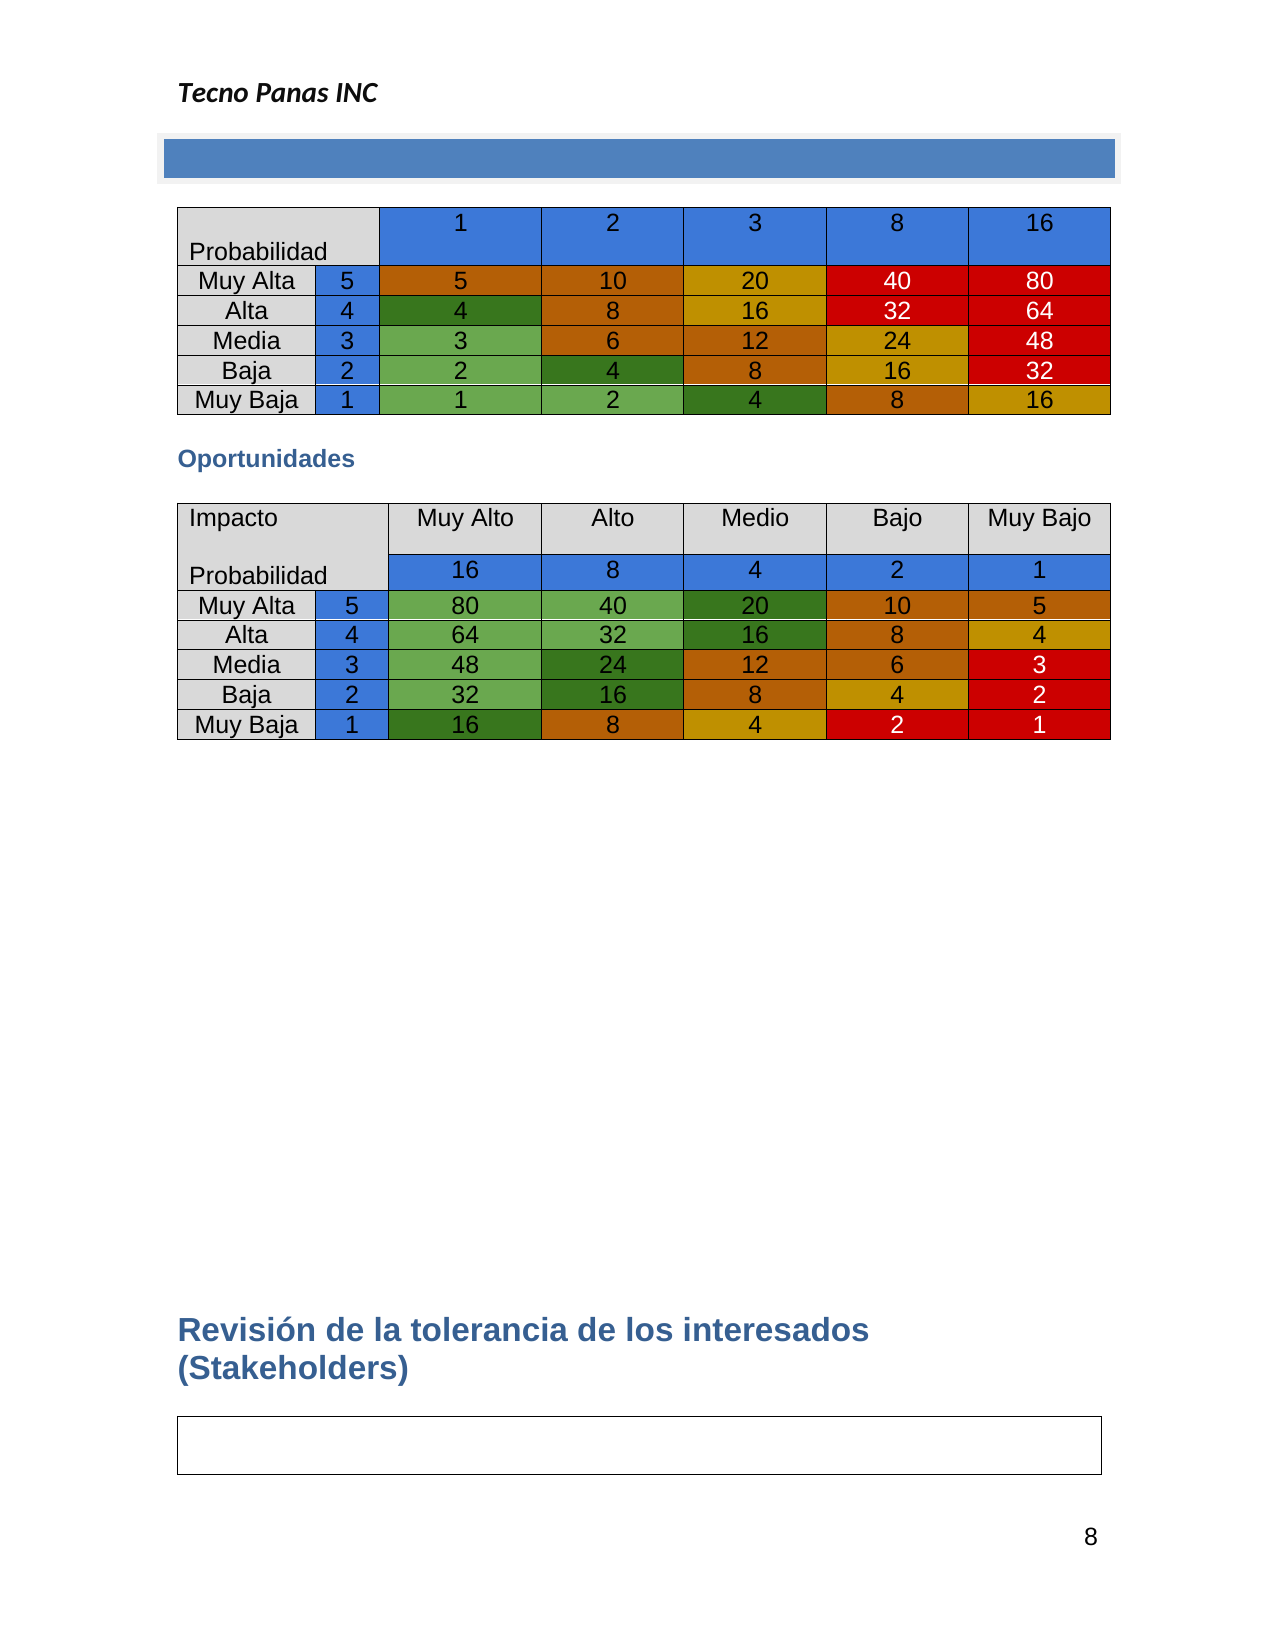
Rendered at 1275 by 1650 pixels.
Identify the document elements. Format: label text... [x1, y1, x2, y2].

table_cell 3 [969, 650, 1110, 679]
table_cell 20 [684, 266, 826, 295]
table_cell 8 [684, 356, 826, 384]
table_cell 4 [684, 710, 826, 739]
table_cell 16 [969, 386, 1110, 414]
table_cell 3 [316, 650, 388, 679]
table_header Muy Alto [389, 504, 541, 554]
table_cell 24 [827, 326, 968, 355]
table_cell 1 [316, 386, 379, 414]
table_header Medio [684, 504, 826, 554]
table_cell 80 [969, 266, 1110, 295]
text Revisión de la tolerancia de los interesados (Stakeholders) [177, 1310, 1098, 1387]
table_cell 32 [969, 356, 1110, 384]
table_cell 3 [316, 326, 379, 355]
table_cell 32 [542, 621, 683, 649]
table_cell Alta [178, 621, 315, 649]
table_cell 8 [827, 208, 968, 265]
table_cell 1 [316, 710, 388, 739]
table_cell 8 [684, 680, 826, 709]
table_cell 4 [542, 356, 683, 384]
table_cell Muy Alta [178, 591, 315, 619]
table_cell 2 [542, 208, 683, 265]
table_cell 1 [380, 208, 541, 265]
table_cell 1 [969, 555, 1110, 590]
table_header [178, 1417, 1101, 1474]
table_cell 8 [827, 621, 968, 649]
table_cell 4 [684, 386, 826, 414]
table_cell 16 [969, 208, 1110, 265]
table_cell 5 [316, 591, 388, 619]
table_cell 48 [969, 326, 1110, 355]
table_cell 2 [316, 356, 379, 384]
table_cell 2 [316, 680, 388, 709]
table_cell 32 [389, 680, 541, 709]
table_cell 2 [380, 356, 541, 384]
table_cell 10 [827, 591, 968, 619]
table_cell 4 [827, 680, 968, 709]
table_cell 5 [969, 591, 1110, 619]
table_cell Media [178, 326, 315, 355]
table_cell 2 [542, 386, 683, 414]
table_cell 2 [969, 680, 1110, 709]
table_cell 5 [380, 266, 541, 295]
table_cell Alta [178, 296, 315, 325]
table_cell 5 [316, 266, 379, 295]
table_cell Muy Alta [178, 266, 315, 295]
table_cell 64 [969, 296, 1110, 325]
table_header Muy Bajo [969, 504, 1110, 554]
table_cell 1 [969, 710, 1110, 739]
table_cell 2 [827, 710, 968, 739]
table_cell 4 [316, 296, 379, 325]
table_cell 16 [684, 621, 826, 649]
table_cell 1 [380, 386, 541, 414]
table_cell 64 [389, 621, 541, 649]
table_cell 20 [684, 591, 826, 619]
table_cell 24 [542, 650, 683, 679]
table_cell 8 [542, 710, 683, 739]
table_cell Baja [178, 680, 315, 709]
table_cell 40 [827, 266, 968, 295]
table_cell 80 [389, 591, 541, 619]
table_cell 48 [389, 650, 541, 679]
table_cell 16 [827, 356, 968, 384]
table_cell 8 [542, 555, 683, 590]
table_cell 12 [684, 326, 826, 355]
table_header Impacto Probabilidad [178, 504, 388, 590]
table_cell 3 [684, 208, 826, 265]
table_cell 16 [684, 296, 826, 325]
table_cell 16 [389, 555, 541, 590]
table_cell 6 [542, 326, 683, 355]
table_cell 40 [542, 591, 683, 619]
table_cell 10 [542, 266, 683, 295]
table_cell 12 [684, 650, 826, 679]
table_cell 8 [827, 386, 968, 414]
table_cell 16 [542, 680, 683, 709]
table_cell 6 [827, 650, 968, 679]
table_cell 2 [827, 555, 968, 590]
table_cell Media [178, 650, 315, 679]
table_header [178, 208, 379, 265]
table_cell 4 [316, 621, 388, 649]
table_header Alto [542, 504, 683, 554]
table_header Bajo [827, 504, 968, 554]
table_cell 8 [542, 296, 683, 325]
table_cell Baja [178, 356, 315, 384]
table_cell 4 [969, 621, 1110, 649]
text Oportunidades [177, 444, 1098, 473]
table_cell 4 [684, 555, 826, 590]
table_cell 3 [380, 326, 541, 355]
table_cell 16 [389, 710, 541, 739]
table_cell Muy Baja [178, 710, 315, 739]
table_cell 4 [380, 296, 541, 325]
table_cell 32 [827, 296, 968, 325]
table_cell Muy Baja [178, 386, 315, 414]
